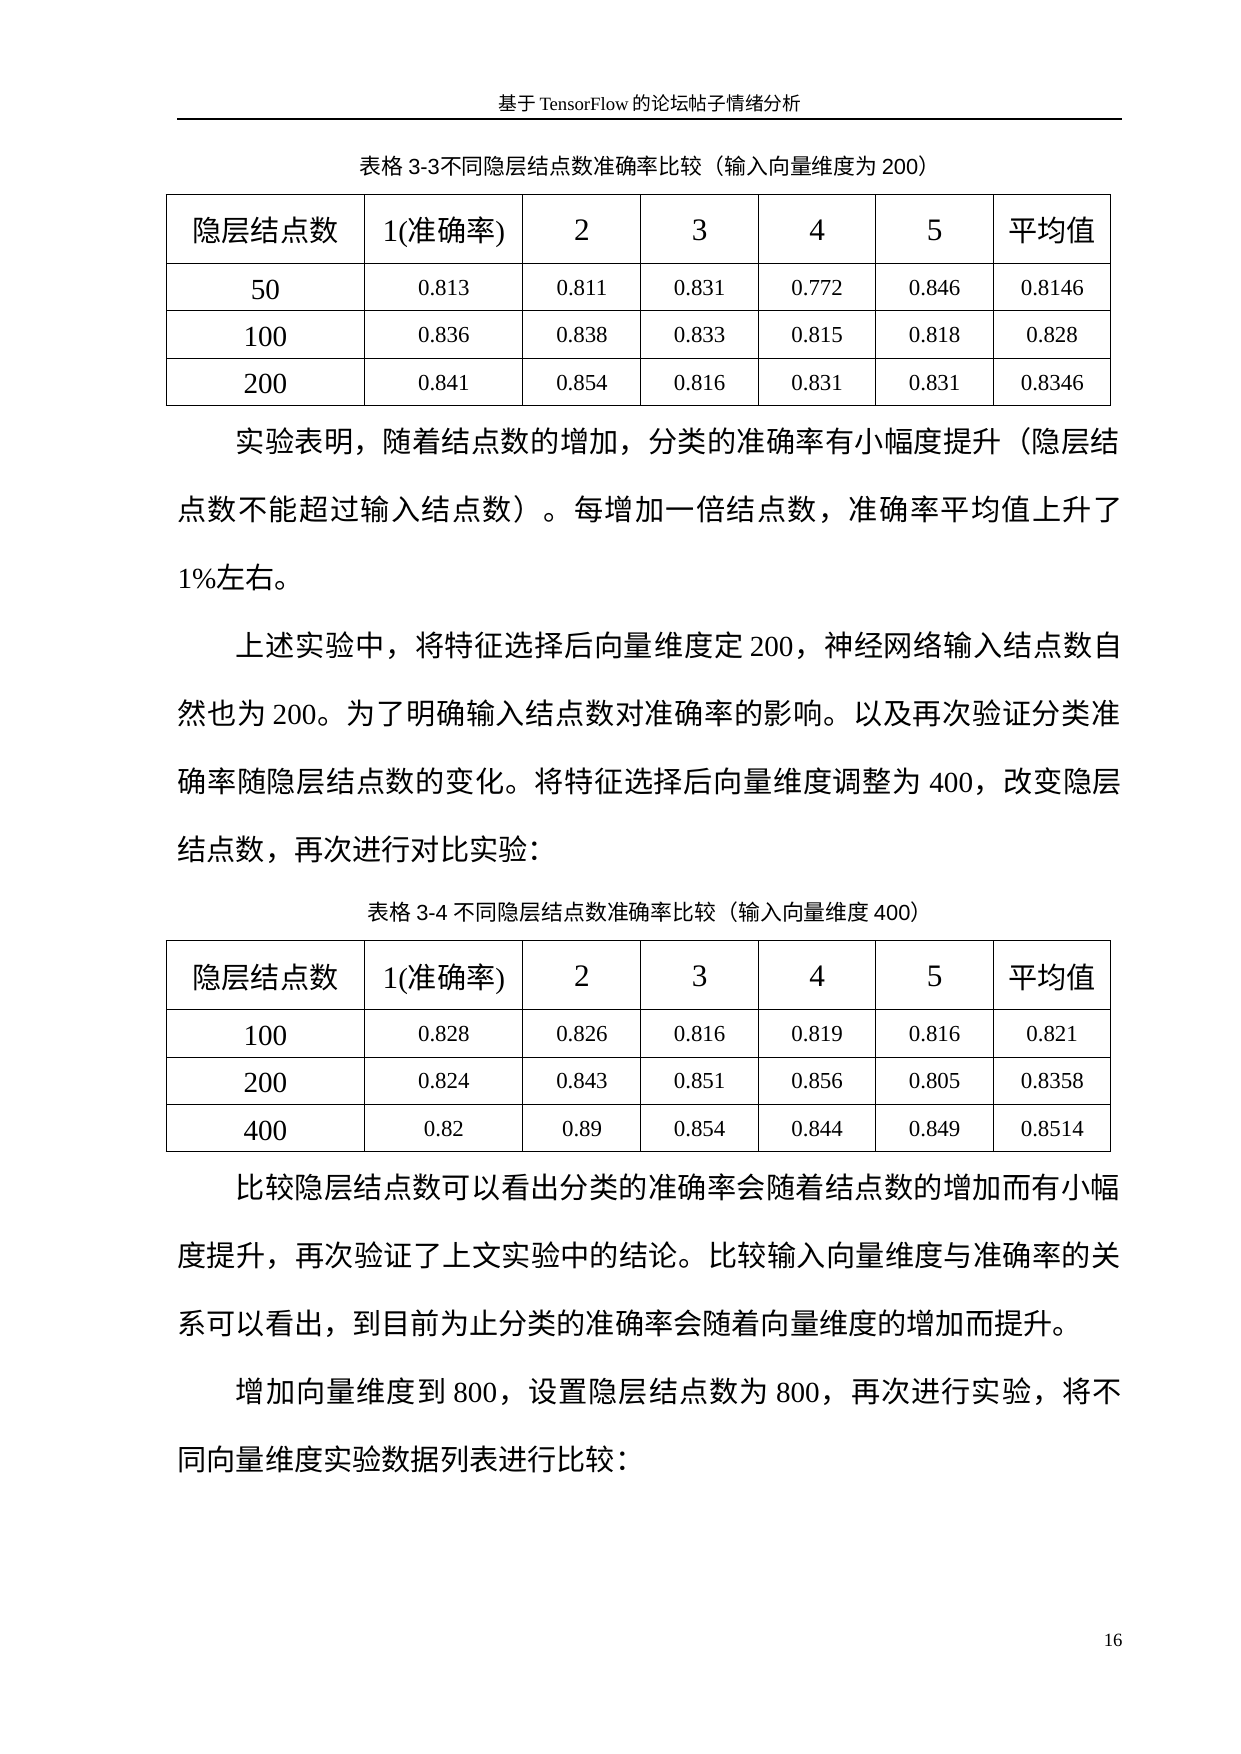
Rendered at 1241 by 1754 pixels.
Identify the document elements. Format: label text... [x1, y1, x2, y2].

table_cell 0.849 [876, 1105, 993, 1151]
table_cell 0.828 [365, 1010, 522, 1057]
table_header 3 [641, 195, 758, 263]
table_cell 0.813 [365, 264, 522, 310]
table_cell 0.824 [365, 1058, 522, 1104]
table_header 5 [876, 941, 993, 1009]
table_header 隐层结点数 [167, 941, 364, 1009]
table_cell 0.772 [759, 264, 875, 310]
table_cell 0.838 [523, 311, 640, 358]
table_header 3 [641, 941, 758, 1009]
table_cell 0.816 [876, 1010, 993, 1057]
table_cell 0.831 [876, 359, 993, 405]
table_cell 0.8346 [994, 359, 1110, 405]
table_cell 0.846 [876, 264, 993, 310]
table_cell 0.816 [641, 1010, 758, 1057]
table_cell 200 [167, 359, 364, 405]
table_header 平均值 [994, 195, 1110, 263]
table_cell 0.841 [365, 359, 522, 405]
table_header 平均值 [994, 941, 1110, 1009]
table_cell 0.818 [876, 311, 993, 358]
table_cell 0.89 [523, 1105, 640, 1151]
table_cell 0.826 [523, 1010, 640, 1057]
table_cell 0.854 [523, 359, 640, 405]
text 实验表明，随着结点数的增加，分类的准确率有小幅度提升（隐层结点数不能超过输入结点数）。每增加一倍结点数，准确率平均值上升了1%左右。 [177, 406, 1122, 610]
table_cell 0.854 [641, 1105, 758, 1151]
table_cell 100 [167, 1010, 364, 1057]
table_header 4 [759, 941, 875, 1009]
table_cell 0.821 [994, 1010, 1110, 1057]
table_cell 0.82 [365, 1105, 522, 1151]
table_cell 0.8146 [994, 264, 1110, 310]
table_cell 0.833 [641, 311, 758, 358]
table_cell 0.819 [759, 1010, 875, 1057]
table_header 5 [876, 195, 993, 263]
table_header 1(准确率) [365, 941, 522, 1009]
table_header 2 [523, 941, 640, 1009]
table_cell 0.815 [759, 311, 875, 358]
text 比较隐层结点数可以看出分类的准确率会随着结点数的增加而有小幅度提升，再次验证了上文实验中的结论。比较输入向量维度与准确率的关系可以看出，到目前为止分类的准确率会随着向量维度的增加而提升。 [177, 1152, 1122, 1356]
table_cell 100 [167, 311, 364, 358]
table_cell 0.8514 [994, 1105, 1110, 1151]
table_header 1(准确率) [365, 195, 522, 263]
table_cell 0.831 [759, 359, 875, 405]
table_cell 0.844 [759, 1105, 875, 1151]
table_cell 0.816 [641, 359, 758, 405]
table_cell 0.836 [365, 311, 522, 358]
text 上述实验中，将特征选择后向量维度定200，神经网络输入结点数自然也为200。为了明确输入结点数对准确率的影响。以及再次验证分类准确率随隐层结点数的变化。将特征选择后向量维度调整为400，改变隐层结点数，再次进行对比实验： [177, 610, 1122, 881]
table_cell 0.811 [523, 264, 640, 310]
table_cell 0.8358 [994, 1058, 1110, 1104]
table_cell 200 [167, 1058, 364, 1104]
table_header 2 [523, 195, 640, 263]
table_cell 400 [167, 1105, 364, 1151]
table_header 隐层结点数 [167, 195, 364, 263]
table_cell 0.843 [523, 1058, 640, 1104]
table_header 4 [759, 195, 875, 263]
table_cell 0.828 [994, 311, 1110, 358]
table_cell 0.851 [641, 1058, 758, 1104]
table_cell 0.805 [876, 1058, 993, 1104]
table_cell 50 [167, 264, 364, 310]
table_cell 0.831 [641, 264, 758, 310]
table_cell 0.856 [759, 1058, 875, 1104]
text 增加向量维度到800，设置隐层结点数为800，再次进行实验，将不同向量维度实验数据列表进行比较： [177, 1356, 1122, 1492]
